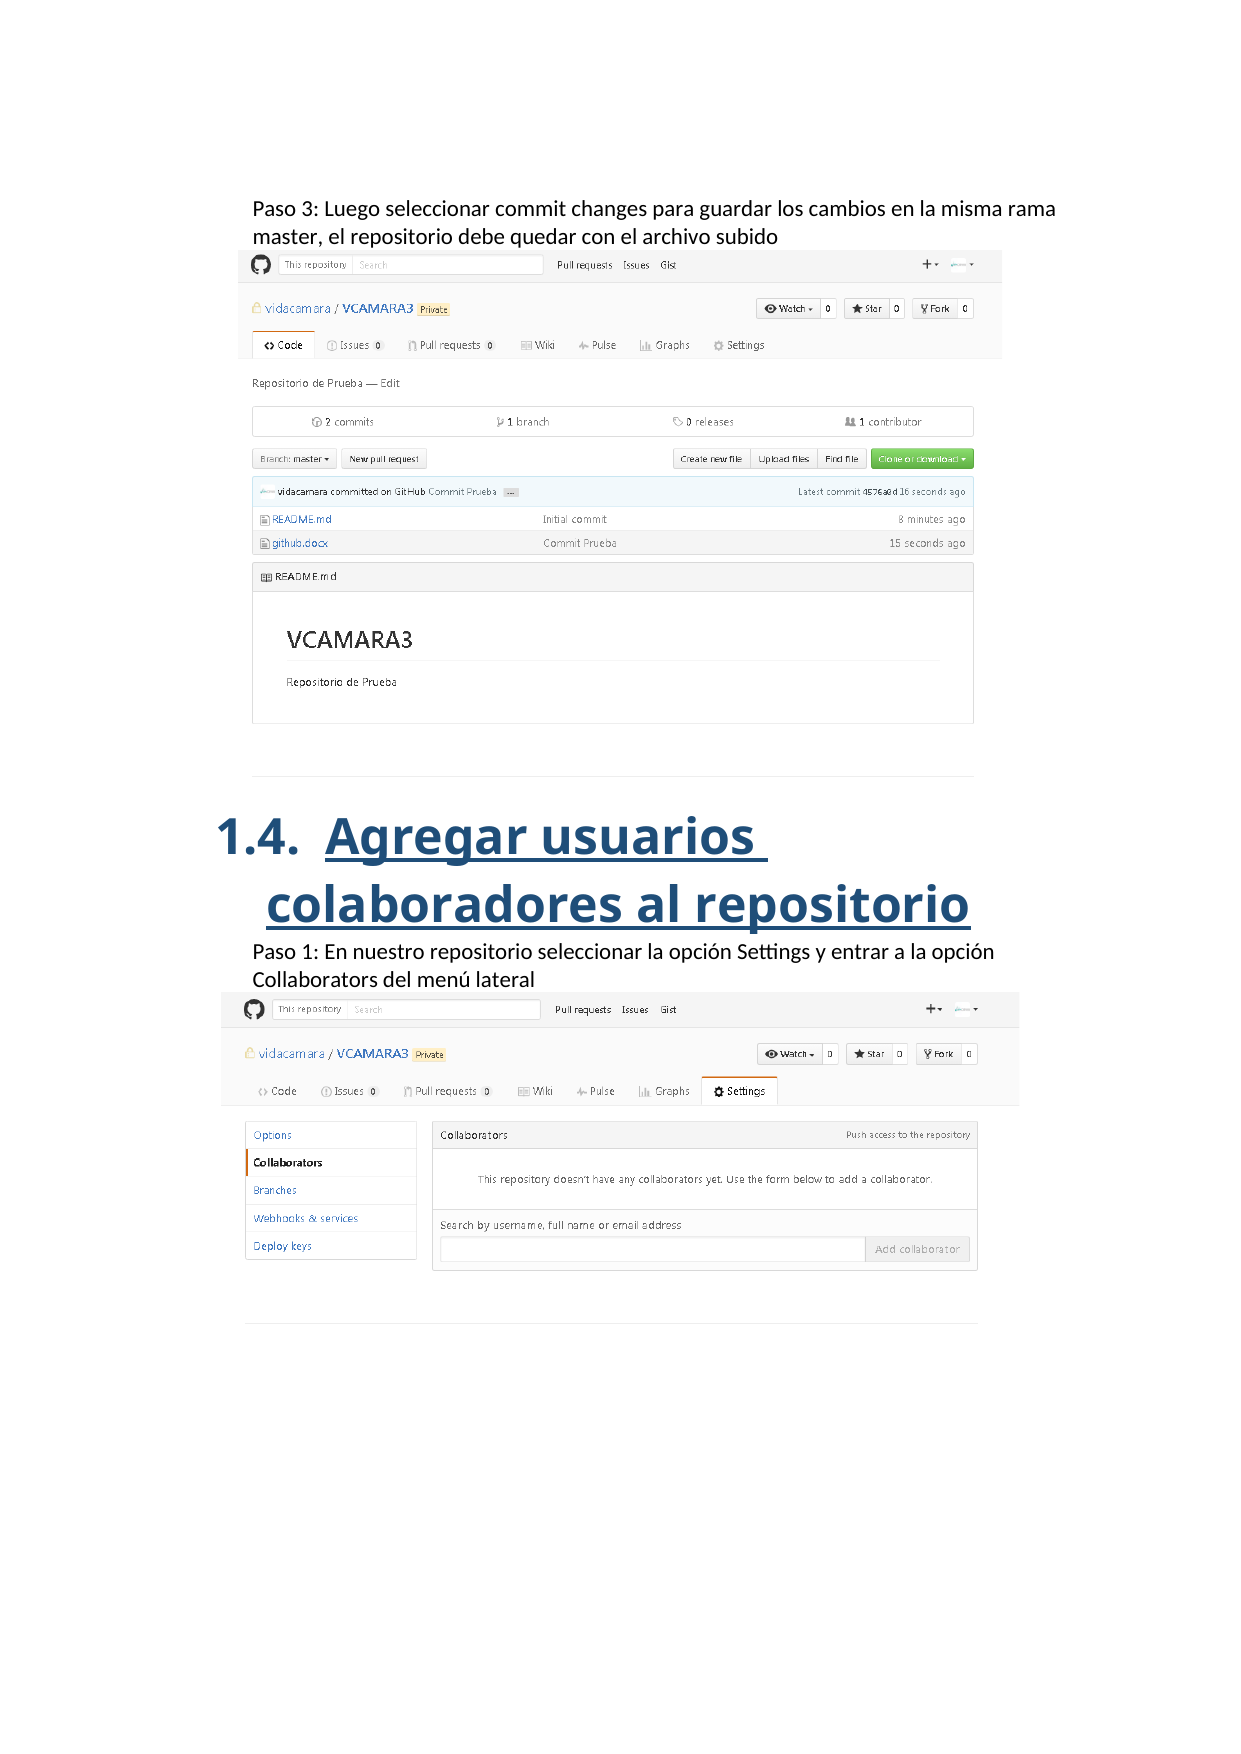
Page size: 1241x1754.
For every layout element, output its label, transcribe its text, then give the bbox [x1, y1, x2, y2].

text Agregar usuarios colaboradores al repositorio [215, 801, 1063, 937]
list Paso 3: Luego seleccionar commit changes para guardar los cambios en la misma rama master, el repositorio debe quedar con el archivo subido [252, 194, 1063, 251]
picture [221, 992, 1020, 1337]
picture [238, 250, 1003, 782]
list Paso 1: En nuestro repositorio seleccionar la opción Settings y entrar a la opción Collaborators del menú lateral [252, 937, 1063, 993]
